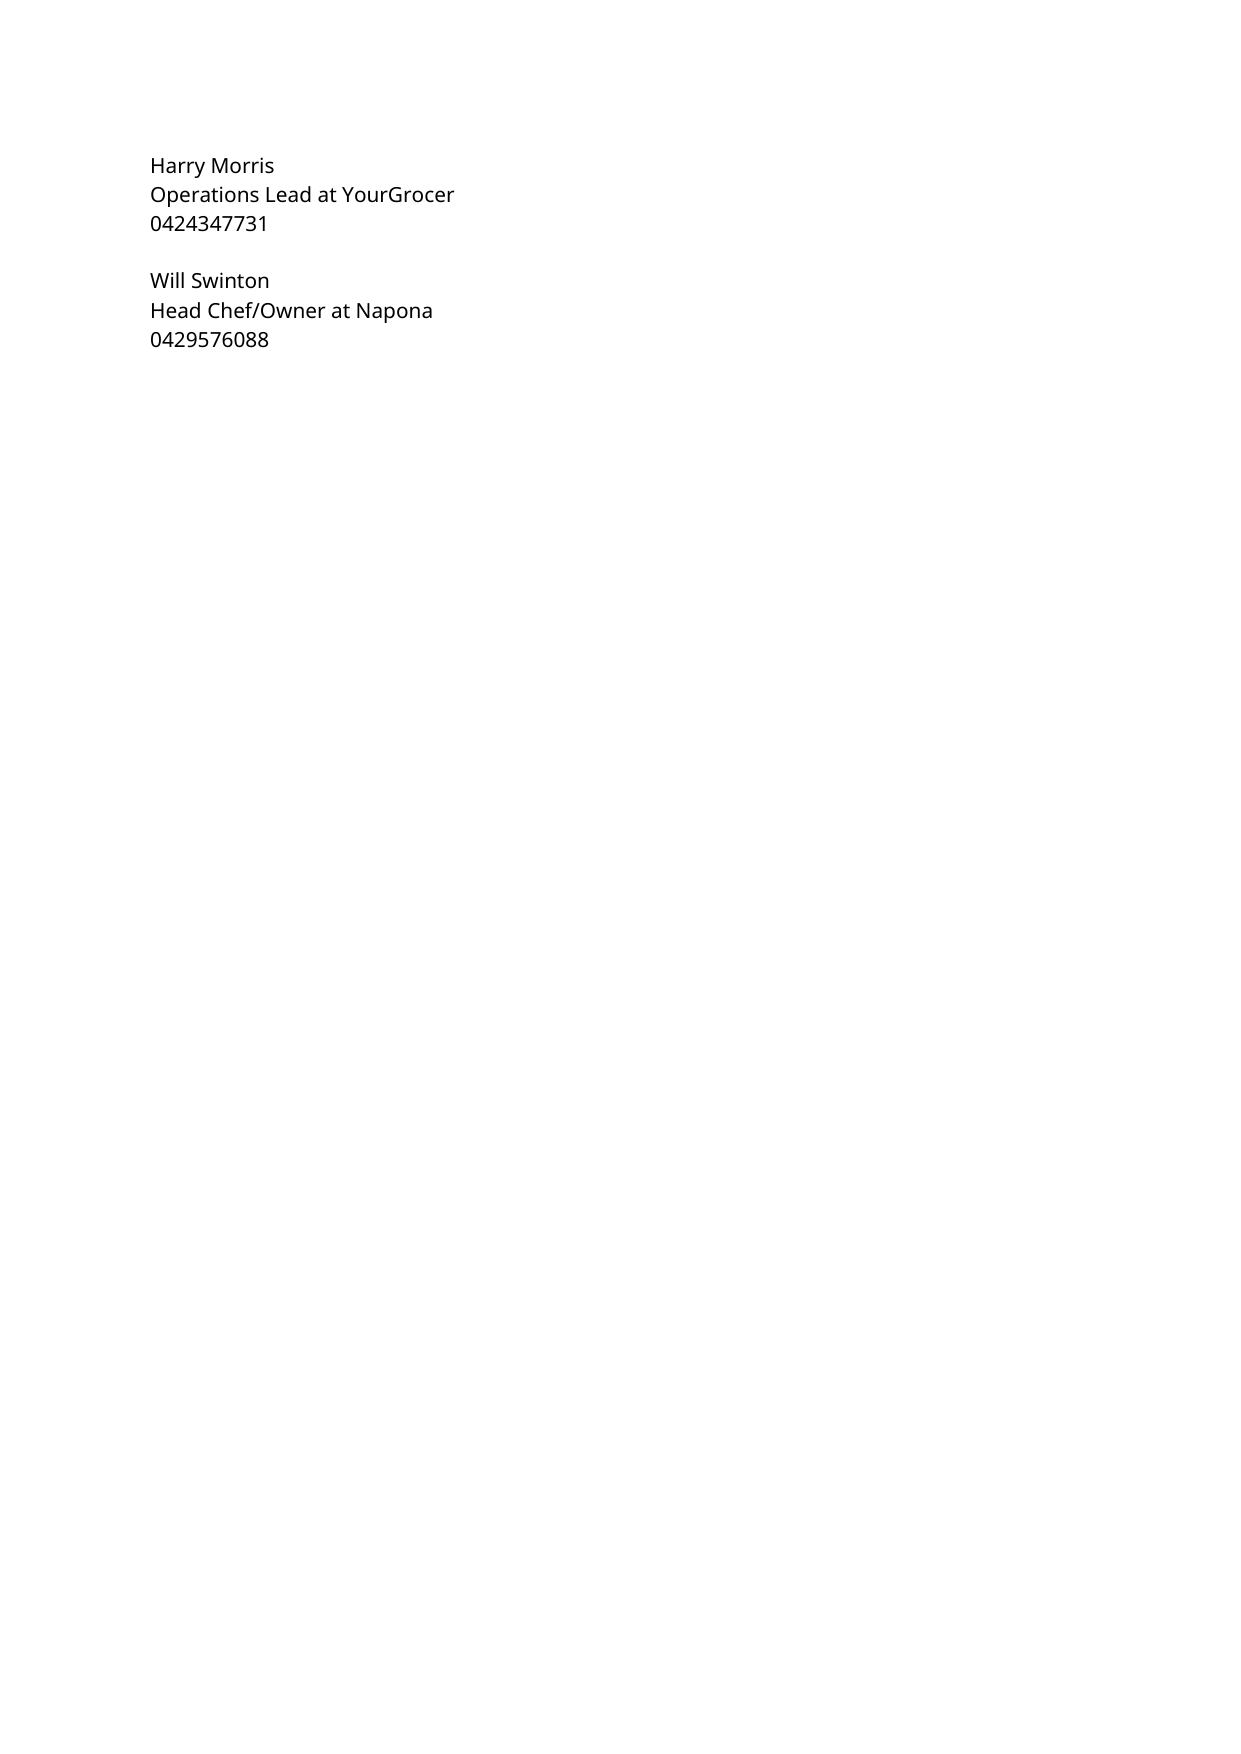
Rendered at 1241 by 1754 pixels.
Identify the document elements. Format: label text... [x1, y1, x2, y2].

text Operations Lead at YourGrocer [150, 179, 583, 208]
text Harry Morris [150, 150, 583, 179]
text Will Swinton [150, 266, 583, 295]
text 0429576088 [150, 324, 583, 353]
text 0424347731 [150, 208, 583, 237]
text Head Chef/Owner at Napona [150, 295, 583, 324]
